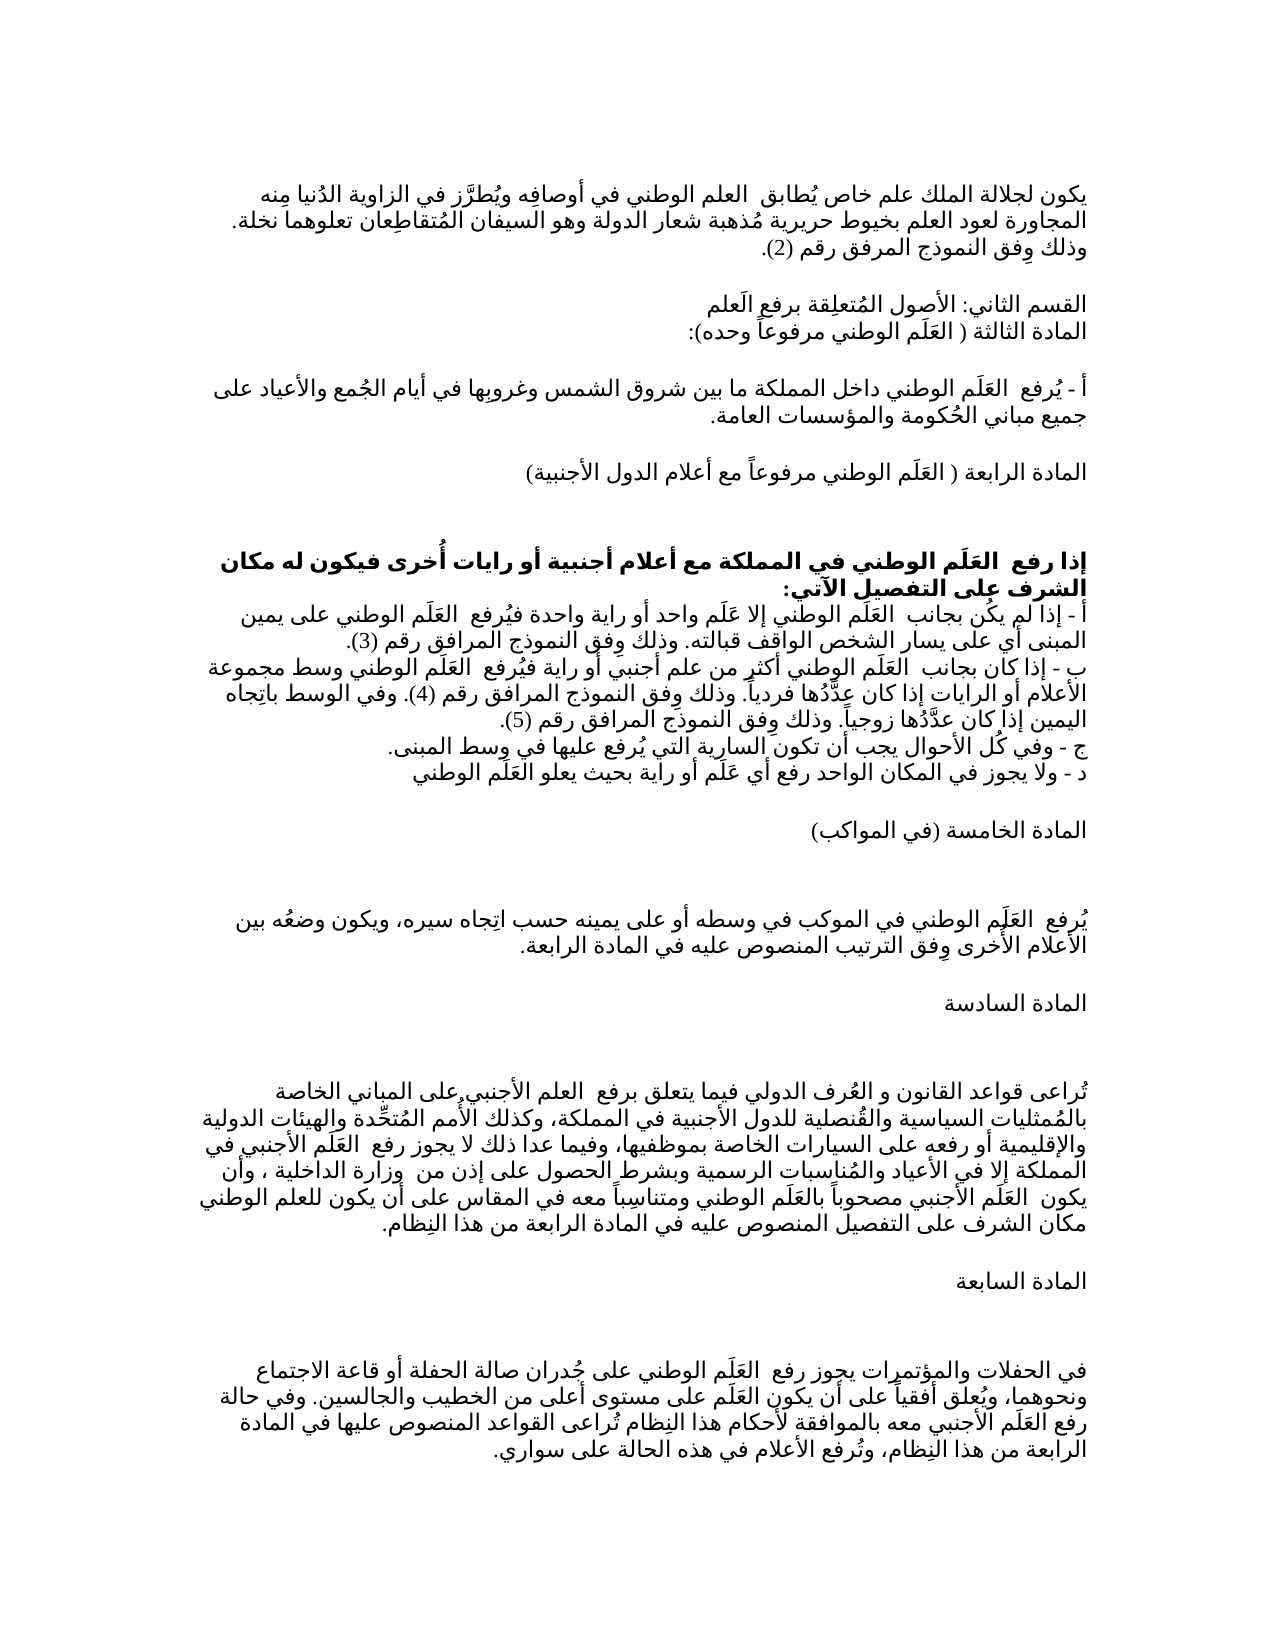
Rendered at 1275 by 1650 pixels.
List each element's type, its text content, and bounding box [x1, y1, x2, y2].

text المادة الرابعة ( العَلَم الوطني مرفوعاً مع أعلام الدول الأجنبية) [187, 459, 1087, 486]
text إذا رفع العَلَم الوطني في المملكة مع أعلام أجنبية أو رايات أُخرى فيكون له مكان الشرف على التفصيل الآتي: [187, 548, 1087, 601]
text د - ولا يجوز في المكان الواحد رفع أي عَلَم أو راية بحيث يعلو العَلَم الوطني [187, 759, 1087, 786]
text المادة السادسة [187, 989, 1087, 1016]
text المادة السابعة [187, 1268, 1087, 1294]
text أ - يُرفع العَلَم الوطني داخل المملكة ما بين شروق الشمس وغروبِها في أيام الجُمع والأعياد على جميع مباني الحُكومة والمؤسسات العامة. [187, 376, 1087, 428]
text المادة الثالثة ( العَلَم الوطني مرفوعاً وحده): [187, 318, 1087, 344]
text تُراعى قواعد القانون و العُرف الدولي فيما يتعلق برفع العلم الأجنبي على المباني الخاصة بالمُمثليات السياسية والقُنصلية للدول الأجنبية في المملكة، وكذلك الأُمم المُتحِّدة والهيئات الدولية والإقليمية أو رفعه على السيارات الخاصة بموظفيها، وفيما عدا ذلك لا يجوز رفع العَلَم الأجنبي في المملكة إلا في الأعياد والمُناسبات الرسمية وبشرط الحصول على إذن من وزارة الداخلية ، وأن يكون العَلَم الأجنبي مصحوباً بالعَلَم الوطني ومتناسِباً معه في المقاس على أن يكون للعلم الوطني مكان الشرف على التفصيل المنصوص عليه في المادة الرابعة من هذا النِظام. [187, 1078, 1087, 1237]
text ج - وفي كُل الأحوال يجب أن تكون السارية التي يُرفع عليها في وسط المبنى. [187, 733, 1087, 759]
text أ - إذا لم يكُن بجانب العَلَم الوطني إلا عَلَم واحد أو راية واحدة فيُرفع العَلَم الوطني على يمين المبنى أي على يسار الشخص الواقف قبالته. وذلك وِفق النموذج المرافق رقم (3). [187, 601, 1087, 654]
text يكون لجلالة الملك علم خاص يُطابق العلم الوطني في أوصافِه ويُطرَّز في الزاوية الدُنيا مِنه المجاورة لعود العلم بخيوط حريرية مُذهبة شعار الدولة وهو السيفان المُتقاطِعان تعلوهما نخلة. وذلك وِفق النموذج المرفق رقم (2). [187, 181, 1087, 260]
text القسم الثاني: الأصول المُتعلِقة برفع الَعلم [187, 292, 1087, 318]
text في الحفلات والمؤتمرات يجوز رفع العَلَم الوطني على جُدران صالة الحفلة أو قاعة الاجتماع ونحوهما، ويُعلق أفقياً على أن يكون العَلَم على مستوى أعلى من الخطيب والجالسين. وفي حالة رفع العَلَم الأجنبي معه بالموافقة لأحكام هذا النِظام تُراعى القواعد المنصوص عليها في المادة الرابعة من هذا النِظام، وتُرفع الأعلام في هذه الحالة على سواري. [187, 1357, 1087, 1462]
text يُرفع العَلَم الوطني في الموكب في وسطه أو على يمينه حسب اتِجاه سيره، ويكون وضعُه بين الأعلام الأُخرى وِفق الترتيب المنصوص عليه في المادة الرابعة. [187, 906, 1087, 958]
text ب - إذا كان بجانب العَلَم الوطني أكثر من علم أجنبي أو راية فيُرفع العَلَم الوطني وسط مجموعة الأعلام أو الرايات إذا كان عدَّدُها فردياً. وذلك وِفق النموذج المرافق رقم (4). وفي الوسط باتِجاه اليمين إذا كان عدَّدُها زوجياً. وذلك وِفق النموذج المرافق رقم (5). [187, 654, 1087, 733]
text المادة الخامسة (في المواكب) [187, 817, 1087, 843]
